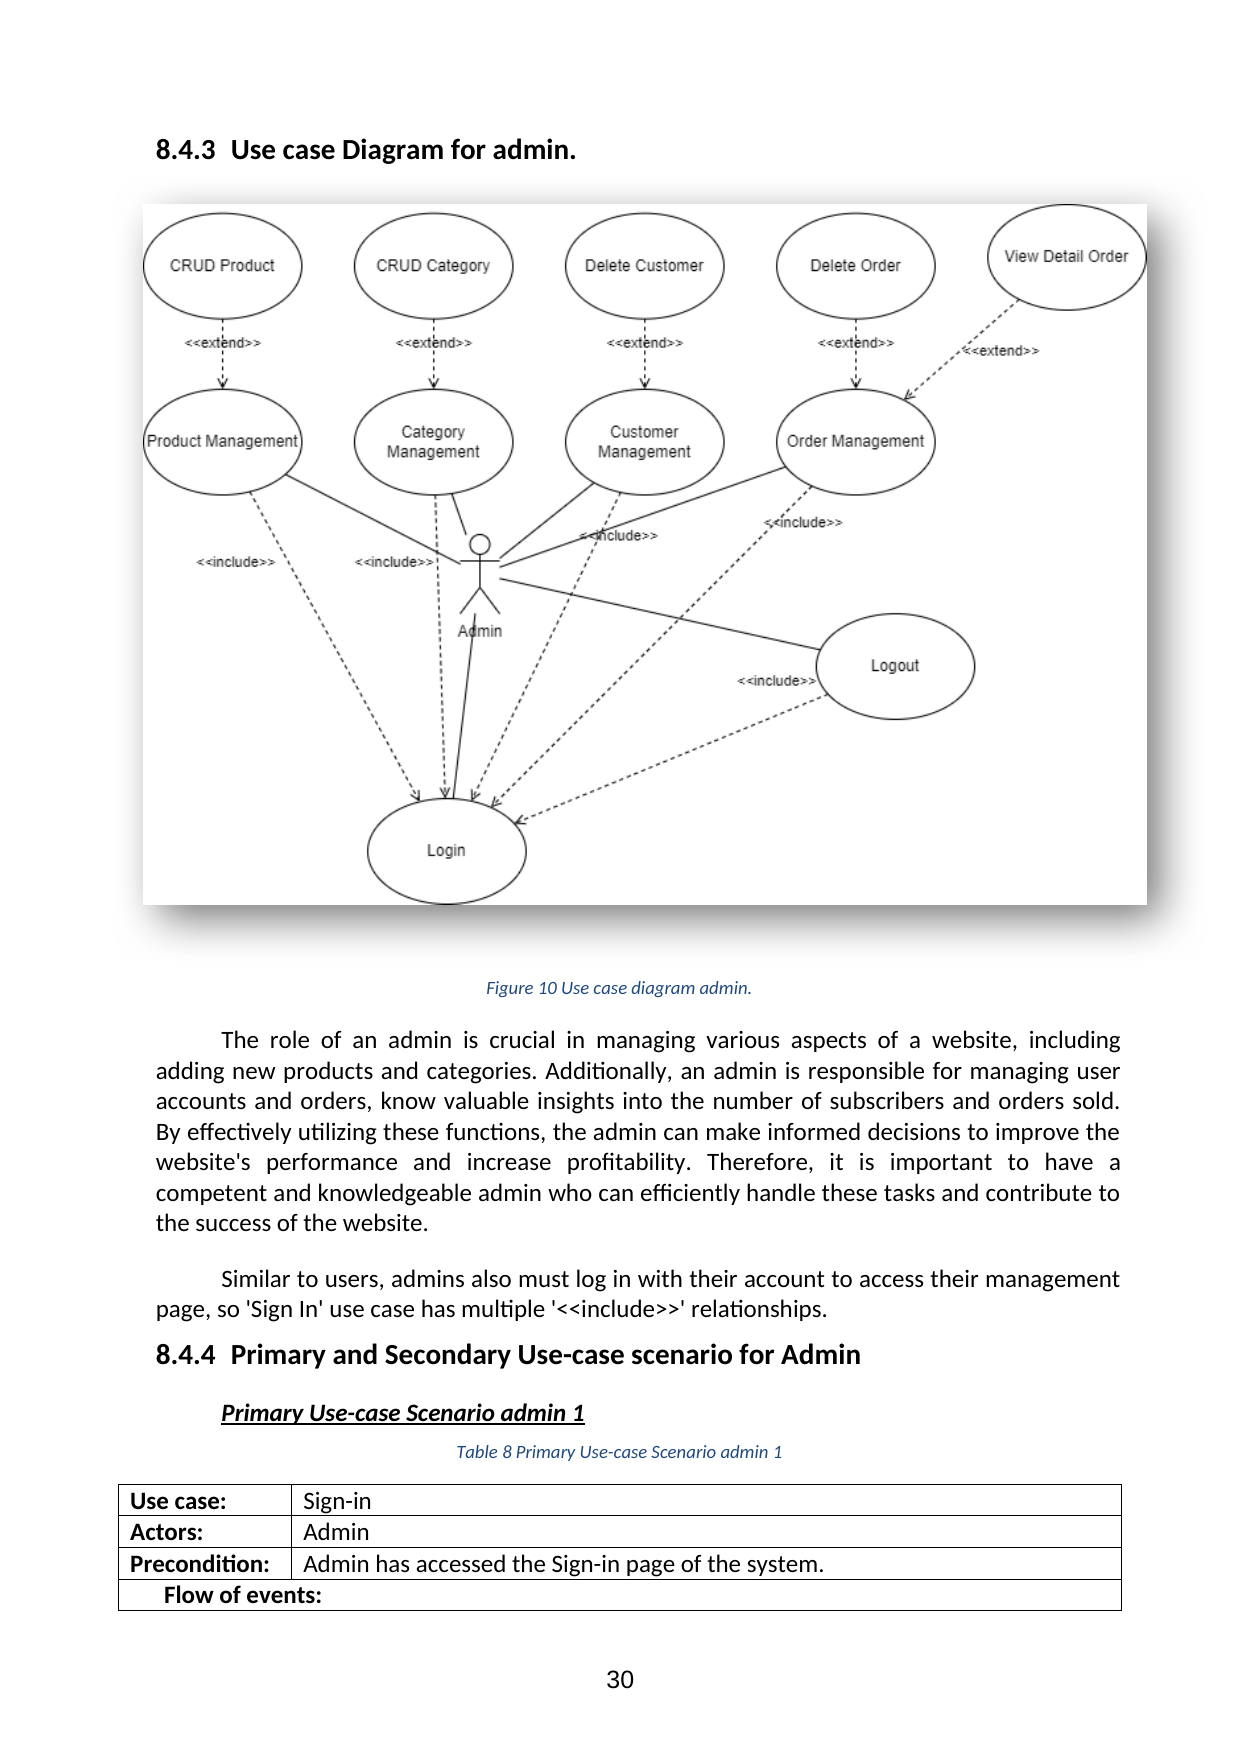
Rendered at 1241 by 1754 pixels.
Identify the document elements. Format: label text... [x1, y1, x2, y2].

table_cell Admin has accessed the Sign-in page of the system. [292, 1548, 1121, 1578]
subtitle Primary and Secondary Use-case scenario for Admin [156, 1336, 1122, 1372]
picture [143, 204, 1147, 905]
table_cell Admin [292, 1516, 1121, 1547]
text The role of an admin is crucial in managing various aspects of a website, including adding new products and categories. Additionally, an admin is responsible for managing user accounts and orders, know valuable insights into the number of subscribers and orders sold. By effectively utilizing these functions, the admin can make informed decisions to improve the website's performance and increase profitability. Therefore, it is important to have a competent and knowledgeable admin who can efficiently handle these tasks and contribute to the success of the website. [156, 1024, 1122, 1238]
text Similar to users, admins also must log in with their account to access their management page, so 'Sign In' use case has multiple '<<include>>' relationships. [156, 1263, 1122, 1324]
subtitle Use case Diagram for admin. [156, 131, 1122, 167]
table_cell Actors: [119, 1516, 291, 1547]
table_header Sign-in [292, 1485, 1121, 1515]
text Table 8 Primary Use-case Scenario admin 1 [118, 1440, 1122, 1463]
table_cell Precondition: [119, 1548, 291, 1578]
table_header Use case: [119, 1485, 291, 1515]
text Primary Use-case Scenario admin 1 [156, 1397, 1122, 1428]
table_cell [119, 1580, 1121, 1610]
text Figure 10 Use case diagram admin. [118, 976, 1122, 999]
